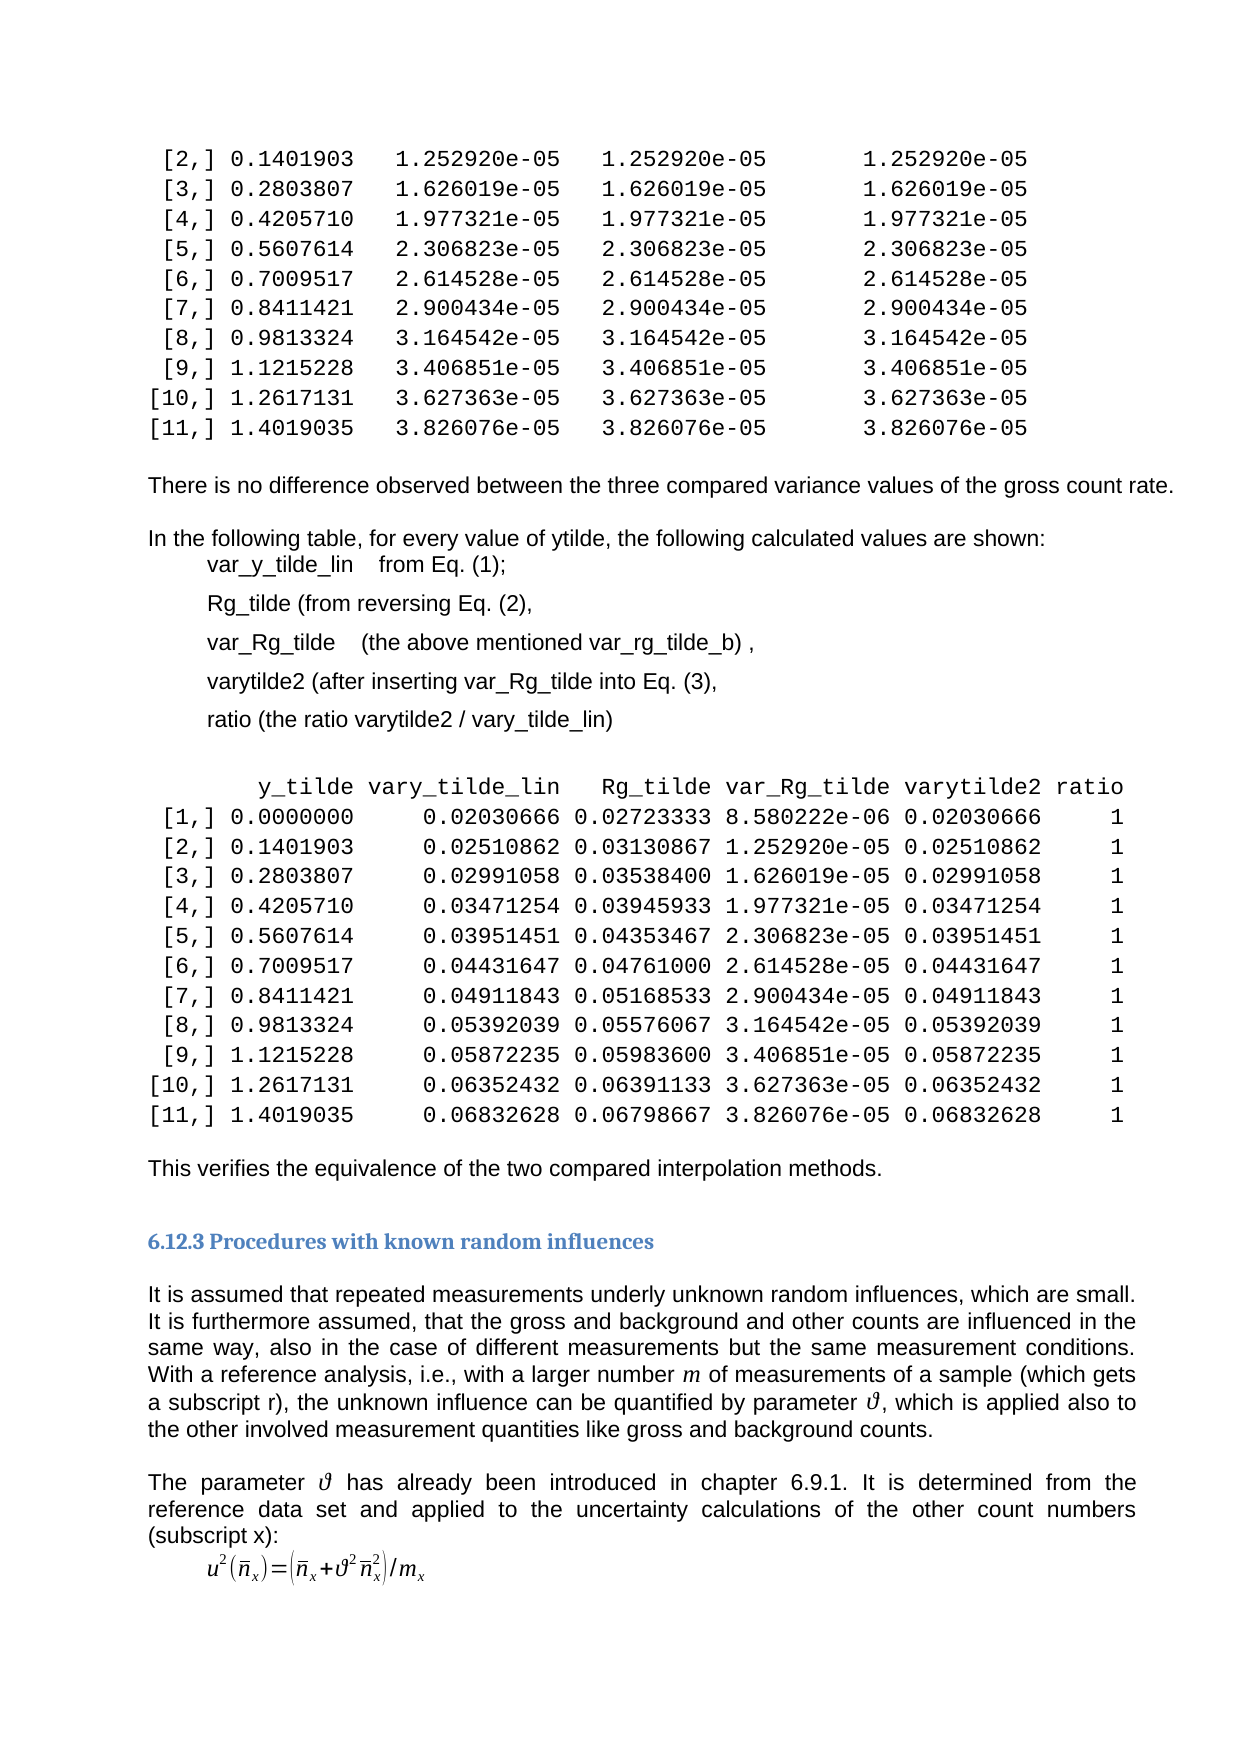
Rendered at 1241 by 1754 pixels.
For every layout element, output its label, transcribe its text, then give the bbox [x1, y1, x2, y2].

text [4,] 0.4205710 1.977321e-05 1.977321e-05 1.977321e-05 [148, 207, 1196, 233]
text [3,] 0.2803807 0.02991058 0.03538400 1.626019e-05 0.02991058 1 [148, 865, 1196, 891]
text This verifies the equivalence of the two compared interpolation methods. [148, 1155, 1196, 1181]
text [5,] 0.5607614 2.306823e-05 2.306823e-05 2.306823e-05 [148, 237, 1196, 263]
text [8,] 0.9813324 0.05392039 0.05576067 3.164542e-05 0.05392039 1 [148, 1014, 1196, 1040]
text [2,] 0.1401903 0.02510862 0.03130867 1.252920e-05 0.02510862 1 [148, 835, 1196, 861]
text Rg_tilde (from reversing Eq. (2), [148, 590, 1196, 616]
text [3,] 0.2803807 1.626019e-05 1.626019e-05 1.626019e-05 [148, 177, 1196, 203]
text varytilde2 (after inserting var_Rg_tilde into Eq. (3), [148, 668, 1196, 694]
text ratio (the ratio varytilde2 / vary_tilde_lin) [148, 706, 1196, 733]
text [9,] 1.1215228 0.05872235 0.05983600 3.406851e-05 0.05872235 1 [148, 1044, 1196, 1069]
text [11,] 1.4019035 3.826076e-05 3.826076e-05 3.826076e-05 [148, 416, 1196, 442]
text y_tilde vary_tilde_lin Rg_tilde var_Rg_tilde varytilde2 ratio [148, 776, 1196, 801]
text There is no difference observed between the three compared variance values of the gross count rate. [148, 472, 1196, 498]
text [8,] 0.9813324 3.164542e-05 3.164542e-05 3.164542e-05 [148, 326, 1196, 352]
text [7,] 0.8411421 0.04911843 0.05168533 2.900434e-05 0.04911843 1 [148, 984, 1196, 1010]
text In the following table, for every value of ytilde, the following calculated values are shown: [148, 525, 1196, 551]
text [4,] 0.4205710 0.03471254 0.03945933 1.977321e-05 0.03471254 1 [148, 895, 1196, 921]
text The parameter has already been introduced in chapter 6.9.1. It is determined from the reference data set and applied to the uncertainty calculations of the other count numbers (subscript x): [148, 1468, 1137, 1549]
text [10,] 1.2617131 3.627363e-05 3.627363e-05 3.627363e-05 [148, 386, 1196, 412]
text It is assumed that repeated measurements underly unknown random influences, which are small. It is furthermore assumed, that the gross and background and other counts are influenced in the same way, also in the case of different measurements but the same measurement conditions. With a reference analysis, i.e., with a larger number of measurements of a sample (which gets a subscript r), the unknown influence can be quantified by parameter , which is applied also to the other involved measurement quantities like gross and background counts. [148, 1281, 1137, 1442]
text [6,] 0.7009517 0.04431647 0.04761000 2.614528e-05 0.04431647 1 [148, 954, 1196, 980]
text [1,] 0.0000000 0.02030666 0.02723333 8.580222e-06 0.02030666 1 [148, 805, 1196, 831]
subtitle 6.12.3 Procedures with known random influences [148, 1229, 1137, 1255]
text [7,] 0.8411421 2.900434e-05 2.900434e-05 2.900434e-05 [148, 297, 1196, 323]
text var_y_tilde_lin from Eq. (1); [148, 551, 1196, 577]
text [6,] 0.7009517 2.614528e-05 2.614528e-05 2.614528e-05 [148, 267, 1196, 293]
text [9,] 1.1215228 3.406851e-05 3.406851e-05 3.406851e-05 [148, 356, 1196, 382]
text [11,] 1.4019035 0.06832628 0.06798667 3.826076e-05 0.06832628 1 [148, 1103, 1196, 1129]
text [5,] 0.5607614 0.03951451 0.04353467 2.306823e-05 0.03951451 1 [148, 924, 1196, 950]
text [2,] 0.1401903 1.252920e-05 1.252920e-05 1.252920e-05 [148, 148, 1196, 174]
text var_Rg_tilde (the above mentioned var_rg_tilde_b) , [148, 629, 1196, 655]
text [10,] 1.2617131 0.06352432 0.06391133 3.627363e-05 0.06352432 1 [148, 1073, 1196, 1099]
